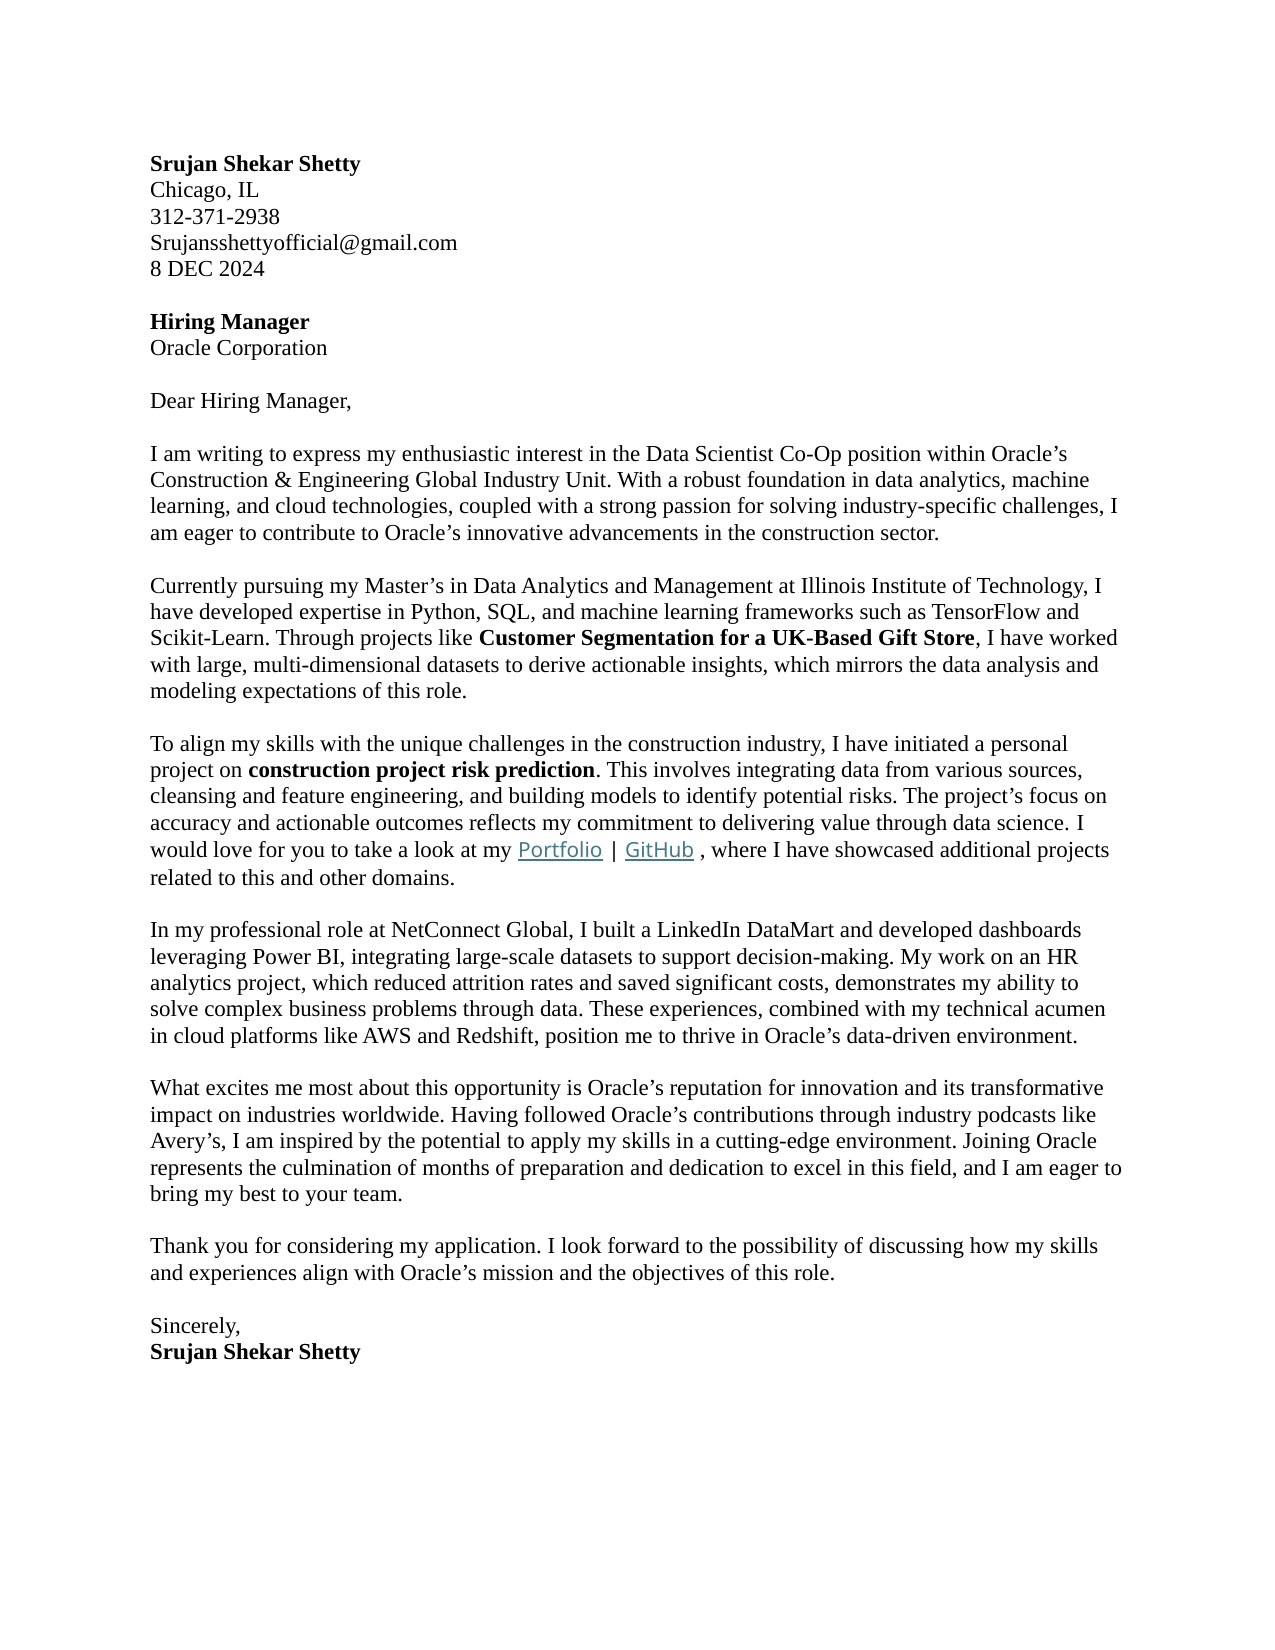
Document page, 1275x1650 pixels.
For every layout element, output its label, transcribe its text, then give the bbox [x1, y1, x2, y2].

text Dear Hiring Manager, [150, 387, 1125, 413]
text Sincerely, [150, 1312, 1125, 1338]
text What excites me most about this opportunity is Oracle’s reputation for innovation and its transformative impact on industries worldwide. Having followed Oracle’s contributions through industry podcasts like Avery’s, I am inspired by the potential to apply my skills in a cutting-edge environment. Joining Oracle represents the culmination of months of preparation and dedication to excel in this field, and I am eager to bring my best to your team. [150, 1074, 1125, 1206]
text Hiring Manager [150, 308, 1125, 334]
text 8 DEC 2024 [150, 255, 1125, 282]
text Chicago, IL [150, 176, 1125, 203]
text In my professional role at NetConnect Global, I built a LinkedIn DataMart and developed dashboards leveraging Power BI, integrating large-scale datasets to support decision-making. My work on an HR analytics project, which reduced attrition rates and saved significant costs, demonstrates my ability to solve complex business problems through data. These experiences, combined with my technical acumen in cloud platforms like AWS and Redshift, position me to thrive in Oracle’s data-driven environment. [150, 916, 1125, 1048]
text 312-371-2938 [150, 203, 1125, 229]
text Oracle Corporation [150, 334, 1125, 361]
text Srujan Shekar Shetty [150, 1338, 1125, 1364]
text Srujan Shekar Shetty [150, 150, 1125, 176]
text Srujansshettyofficial@gmail.com [150, 229, 1125, 255]
text To align my skills with the unique challenges in the construction industry, I have initiated a personal project on construction project risk prediction. This involves integrating data from various sources, cleansing and feature engineering, and building models to identify potential risks. The project’s focus on accuracy and actionable outcomes reflects my commitment to delivering value through data science. I would love for you to take a look at my Portfolio | GitHub , where I have showcased additional projects related to this and other domains. [150, 730, 1125, 890]
text Thank you for considering my application. I look forward to the possibility of discussing how my skills and experiences align with Oracle’s mission and the objectives of this role. [150, 1233, 1125, 1285]
text Currently pursuing my Master’s in Data Analytics and Management at Illinois Institute of Technology, I have developed expertise in Python, SQL, and machine learning frameworks such as TensorFlow and Scikit-Learn. Through projects like Customer Segmentation for a UK-Based Gift Store, I have worked with large, multi-dimensional datasets to derive actionable insights, which mirrors the data analysis and modeling expectations of this role. [150, 572, 1125, 703]
text I am writing to express my enthusiastic interest in the Data Scientist Co-Op position within Oracle’s Construction & Engineering Global Industry Unit. With a robust foundation in data analytics, machine learning, and cloud technologies, coupled with a strong passion for solving industry-specific challenges, I am eager to contribute to Oracle’s innovative advancements in the construction sector. [150, 440, 1125, 545]
